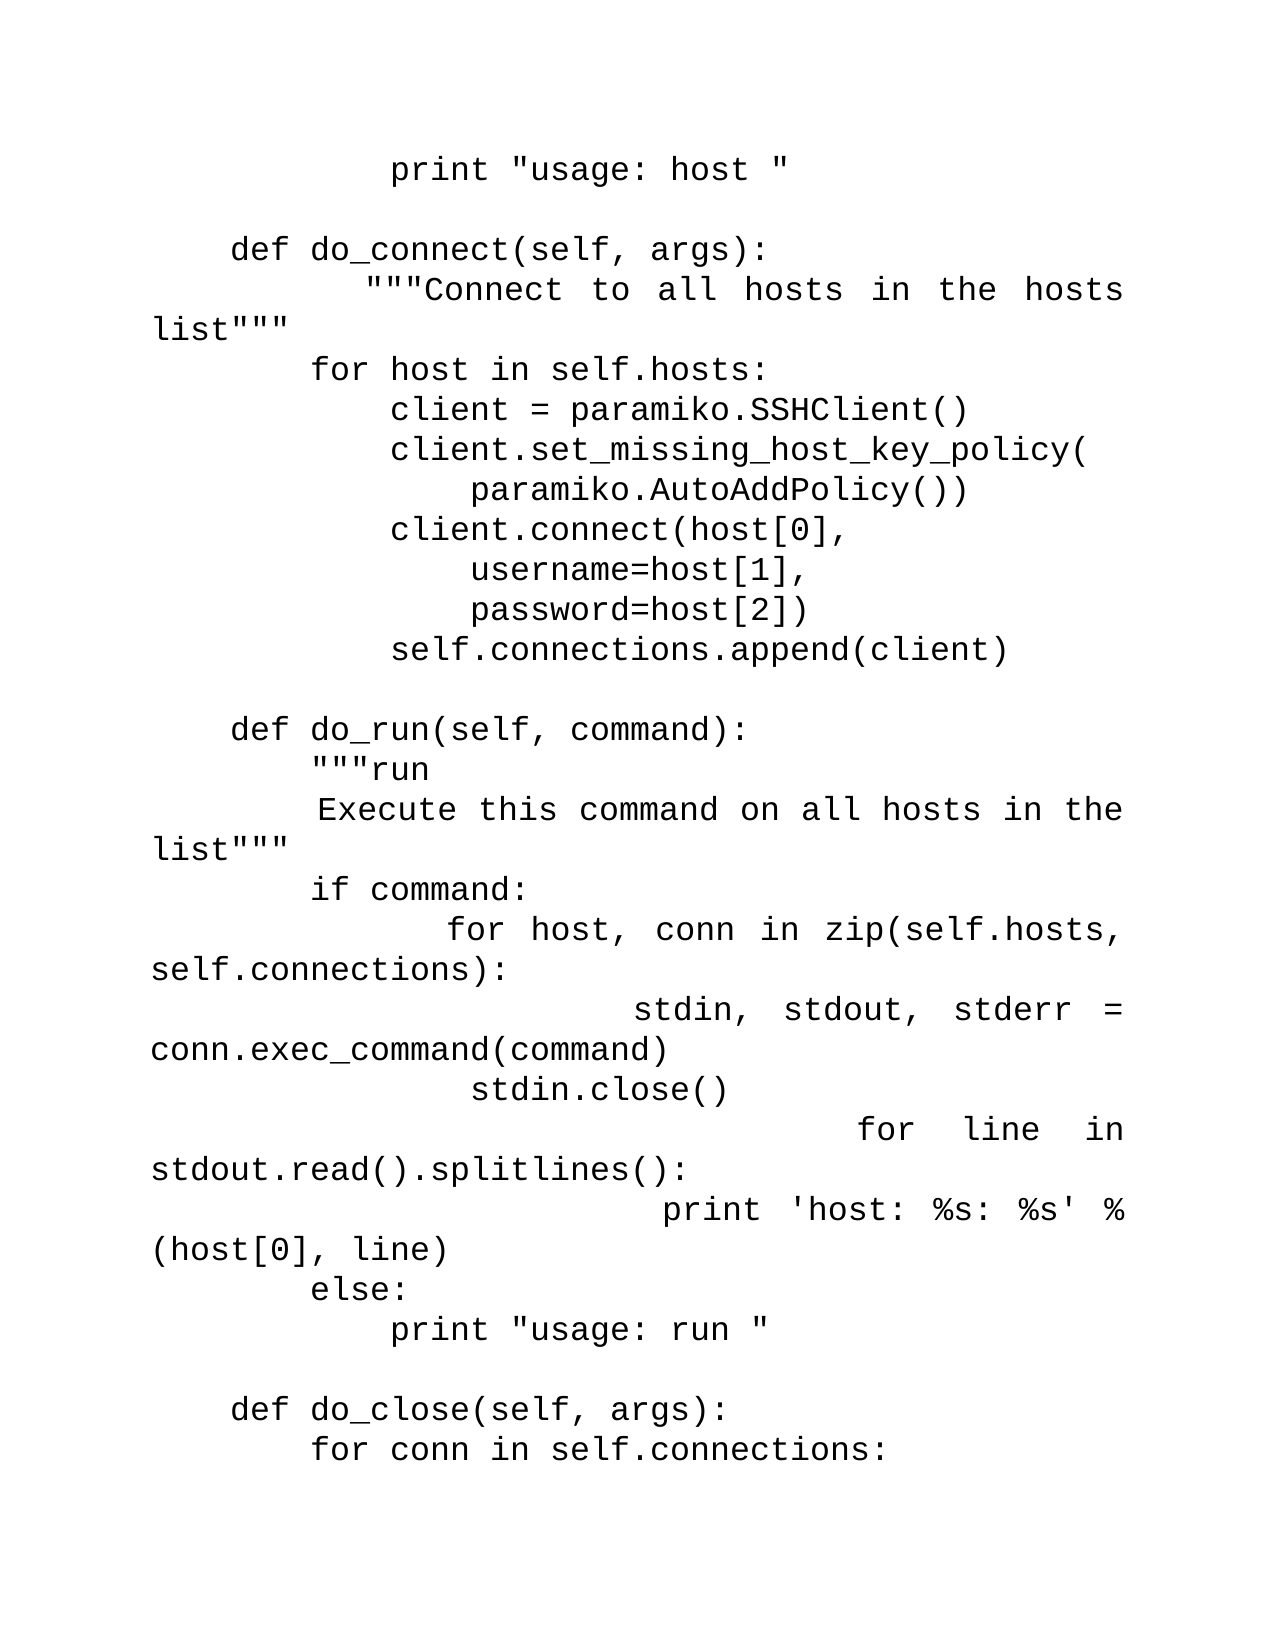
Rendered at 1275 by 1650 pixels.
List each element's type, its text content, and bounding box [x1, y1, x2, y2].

text else: [150, 1270, 1125, 1310]
text """Connect to all hosts in the hosts list""" [150, 270, 1125, 350]
text client = paramiko.SSHClient() [150, 390, 1125, 430]
text stdin.close() [150, 1070, 1125, 1110]
text client.connect(host[0], [150, 510, 1125, 550]
text client.set_missing_host_key_policy( [150, 430, 1125, 470]
text if command: [150, 870, 1125, 910]
text print "usage: run " [150, 1310, 1125, 1350]
text paramiko.AutoAddPolicy()) [150, 470, 1125, 510]
text for line in stdout.read().splitlines(): [150, 1110, 1125, 1190]
text username=host[1], [150, 550, 1125, 590]
text def do_close(self, args): [150, 1390, 1125, 1430]
text for conn in self.connections: [150, 1430, 1125, 1470]
text Execute this command on all hosts in the list""" [150, 790, 1125, 870]
text stdin, stdout, stderr = conn.exec_command(command) [150, 990, 1125, 1070]
text for host, conn in zip(self.hosts, self.connections): [150, 910, 1125, 990]
text password=host[2]) [150, 590, 1125, 630]
text for host in self.hosts: [150, 350, 1125, 390]
text """run [150, 750, 1125, 790]
text def do_connect(self, args): [150, 230, 1125, 270]
text def do_run(self, command): [150, 710, 1125, 750]
text print "usage: host " [150, 150, 1125, 190]
text print 'host: %s: %s' % (host[0], line) [150, 1190, 1125, 1270]
text self.connections.append(client) [150, 630, 1125, 670]
